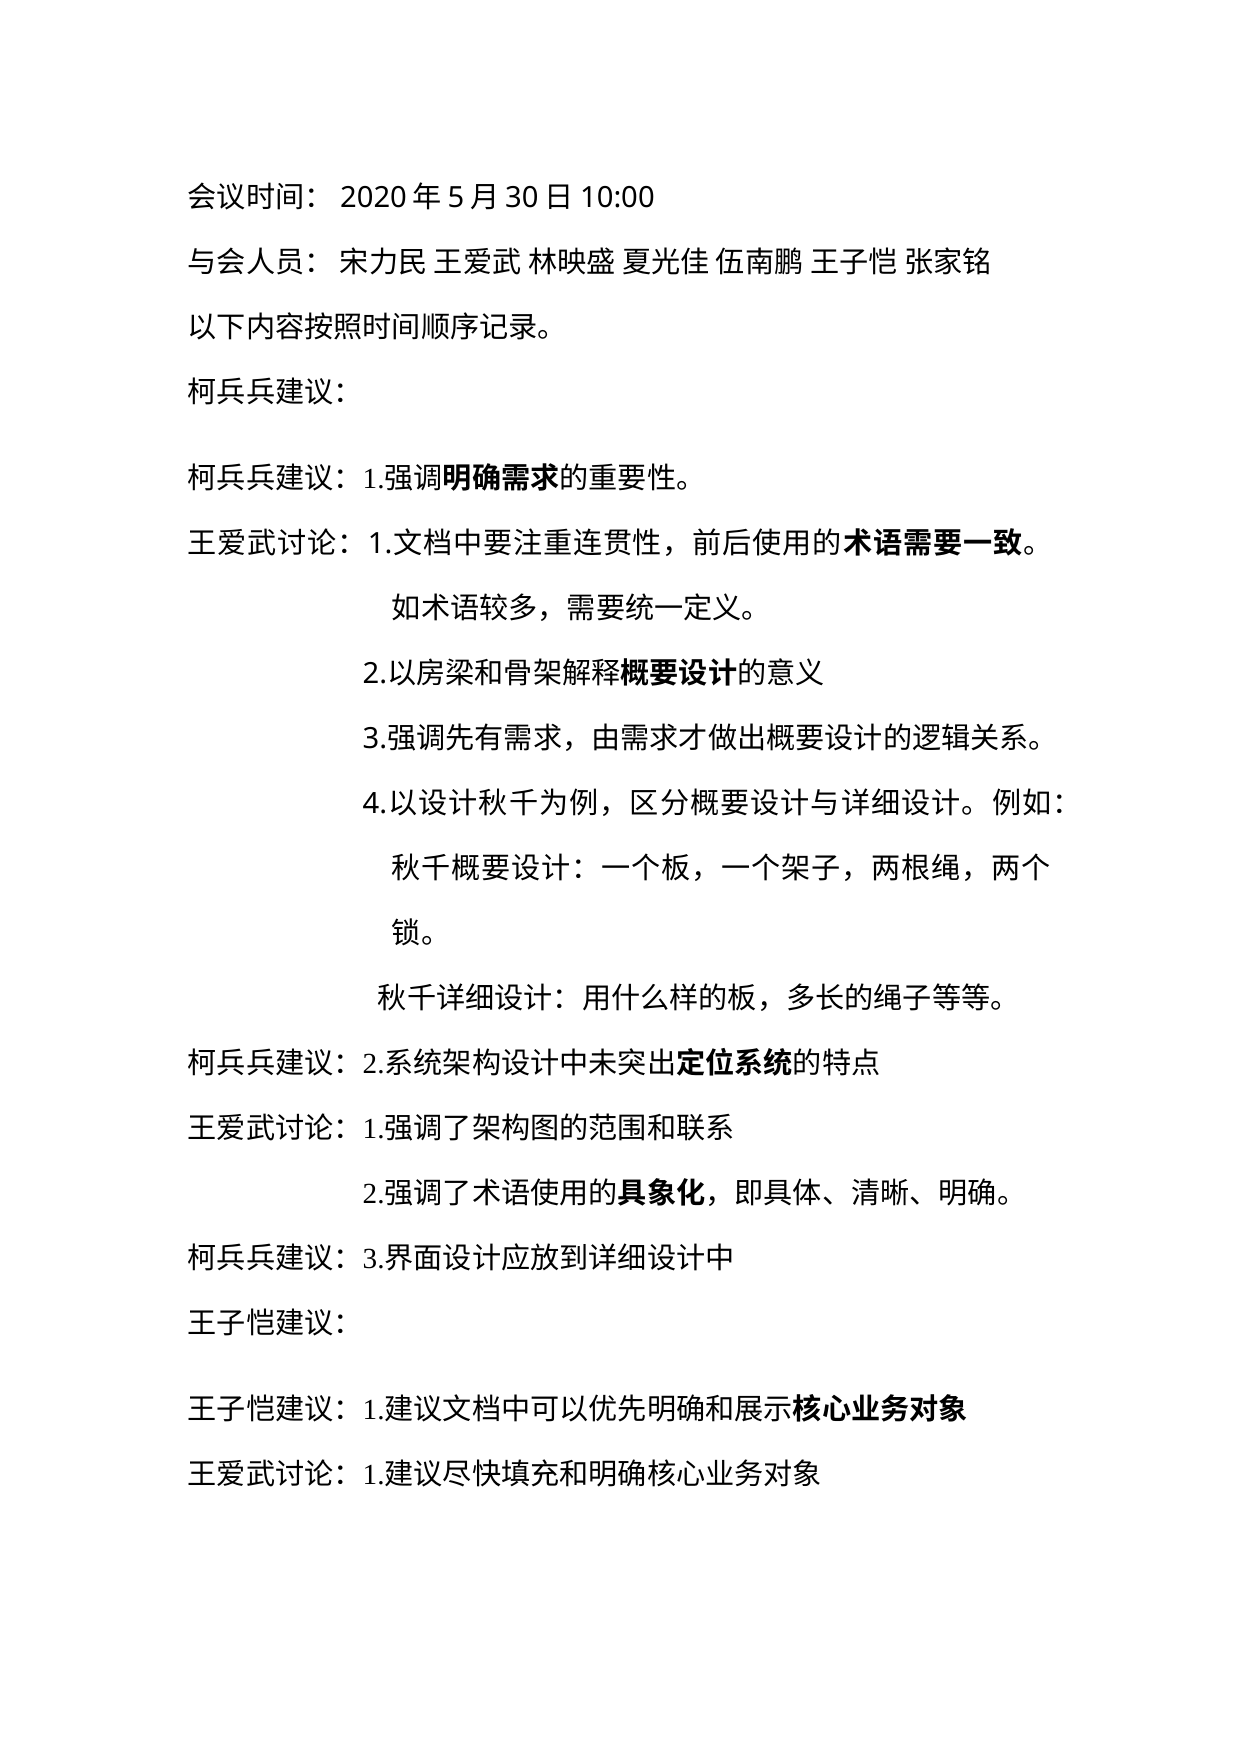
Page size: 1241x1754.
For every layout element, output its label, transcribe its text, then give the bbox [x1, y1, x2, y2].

text 王爱武讨论：1.文档中要注重连贯性，前后使用的术语需要一致。如术语较多，需要统一定义。 [187, 508, 1053, 638]
text 王爱武讨论：1.建议尽快填充和明确核心业务对象 [187, 1439, 1053, 1504]
subtitle 柯兵兵建议： [187, 357, 1053, 422]
text 2.强调了术语使用的具象化，即具体、清晰、明确。 [187, 1158, 1053, 1223]
text 与会人员： 宋力民 王爱武 林映盛 夏光佳 伍南鹏 王子恺 张家铭 [187, 227, 1053, 292]
subtitle 柯兵兵建议：3.界面设计应放到详细设计中 [187, 1223, 1053, 1288]
subtitle 柯兵兵建议：1.强调明确需求的重要性。 [187, 443, 1053, 508]
text 4.以设计秋千为例，区分概要设计与详细设计。例如：秋千概要设计：一个板，一个架子，两根绳，两个锁。 [187, 768, 1053, 963]
text 2.以房梁和骨架解释概要设计的意义 [187, 638, 1053, 703]
subtitle 柯兵兵建议：2.系统架构设计中未突出定位系统的特点 [187, 1028, 1053, 1093]
subtitle 王子恺建议：1.建议文档中可以优先明确和展示核心业务对象 [187, 1374, 1053, 1439]
text 秋千详细设计：用什么样的板，多长的绳子等等。 [187, 963, 1053, 1028]
text 会议时间： 2020年5月30日 10:00 [187, 162, 1053, 227]
text 3.强调先有需求，由需求才做出概要设计的逻辑关系。 [187, 703, 1053, 768]
text 以下内容按照时间顺序记录。 [187, 292, 1053, 357]
text 王爱武讨论：1.强调了架构图的范围和联系 [187, 1093, 1053, 1158]
subtitle 王子恺建议： [187, 1288, 1053, 1353]
